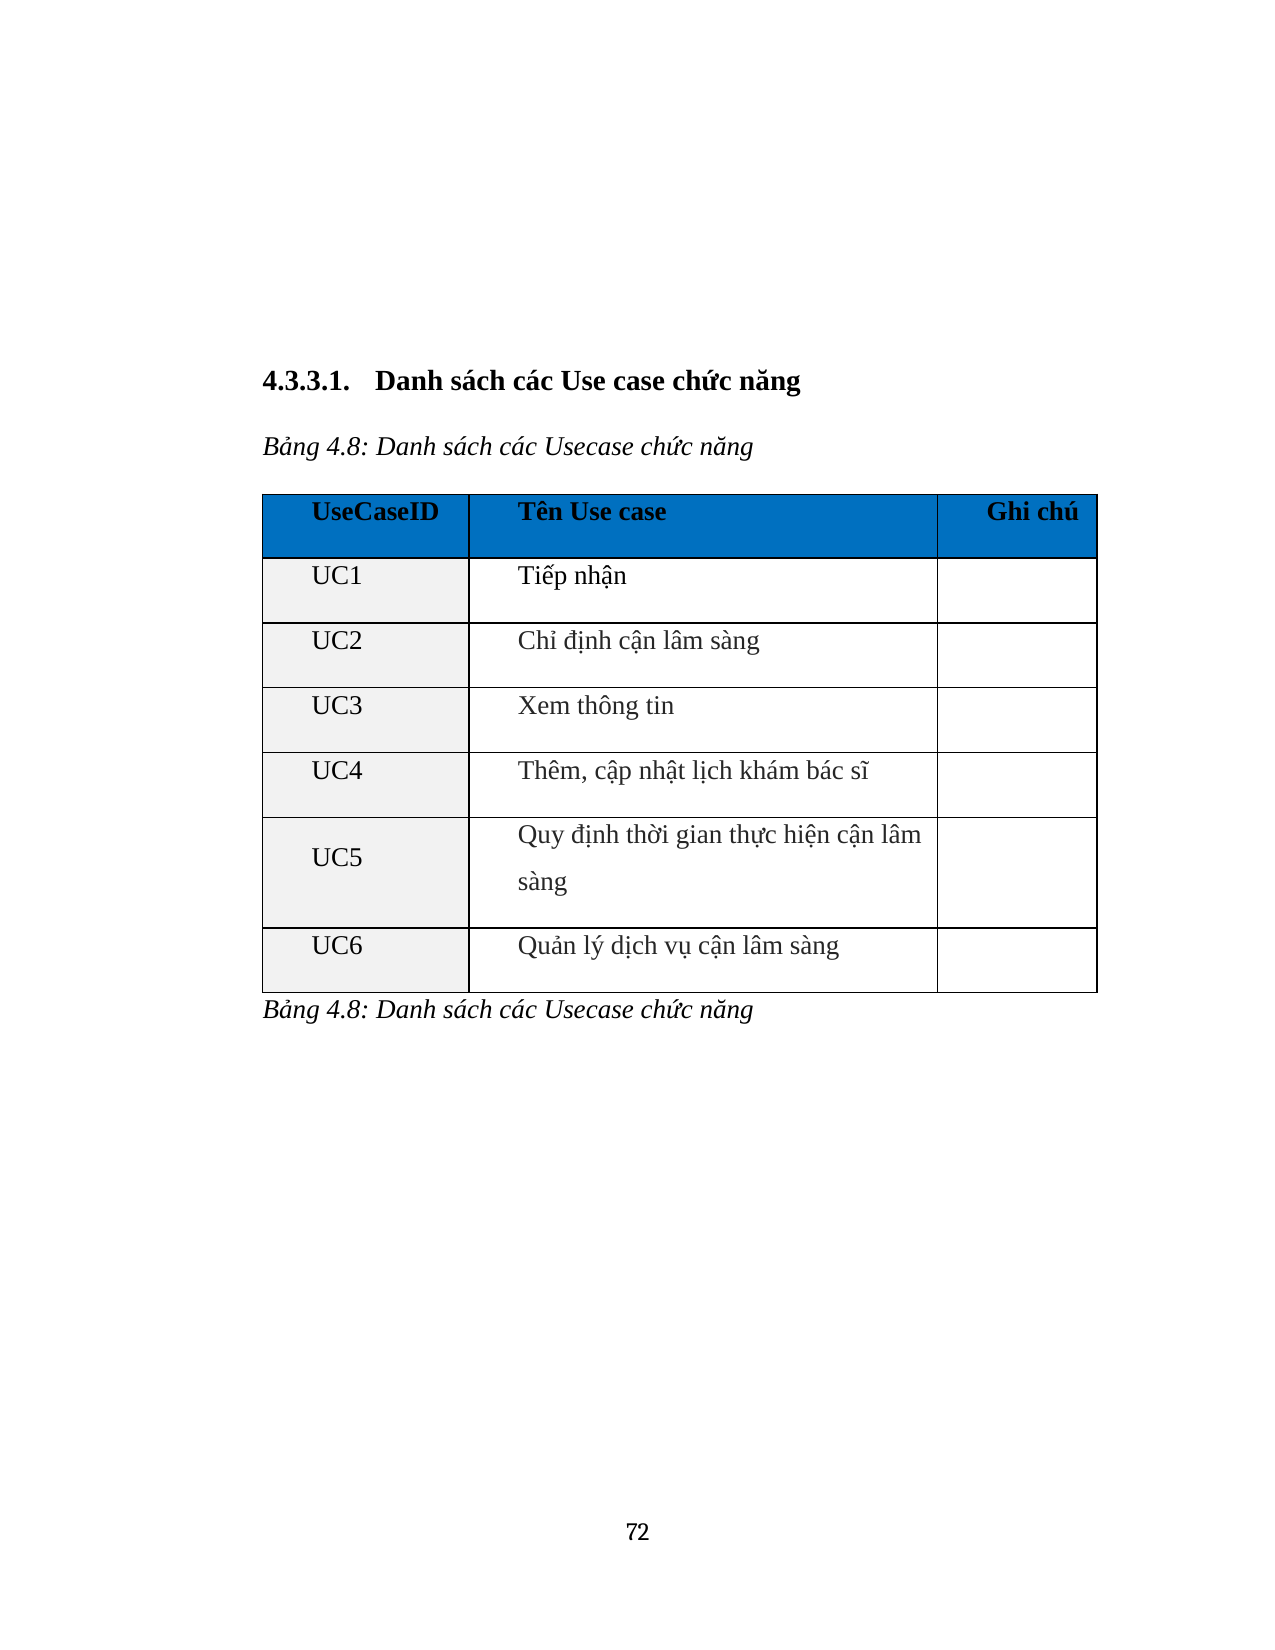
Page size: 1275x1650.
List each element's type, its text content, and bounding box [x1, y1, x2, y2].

table_cell Quản lý dịch vụ cận lâm sàng [470, 929, 937, 992]
table_header Ghi chú [938, 495, 1096, 557]
table_cell Quy định thời gian thực hiện cận lâm sàng [470, 818, 937, 927]
table_cell UC4 [263, 753, 468, 817]
text Bảng 4.8: Danh sách các Usecase chức năng [262, 430, 1125, 461]
table_cell [938, 624, 1096, 687]
table_cell Chỉ định cận lâm sàng [470, 624, 937, 687]
subtitle Danh sách các Use case chức năng [262, 363, 1125, 397]
table_cell [938, 818, 1096, 927]
table_cell UC2 [263, 624, 468, 687]
table_cell Thêm, cập nhật lịch khám bác sĩ [470, 753, 937, 817]
table_header UseCaseID [263, 495, 468, 557]
text Bảng 4.8: Danh sách các Usecase chức năng [262, 993, 1125, 1024]
table_header Tên Use case [470, 495, 937, 557]
table_cell UC5 [263, 818, 468, 927]
table_cell Tiếp nhận [470, 559, 937, 622]
table_cell UC3 [263, 688, 468, 752]
table_cell UC6 [263, 929, 468, 992]
table_cell [938, 753, 1096, 817]
table_cell Xem thông tin [470, 688, 937, 752]
table_cell [938, 929, 1096, 992]
table_cell [938, 688, 1096, 752]
table_cell UC1 [263, 559, 468, 622]
table_cell [938, 559, 1096, 622]
